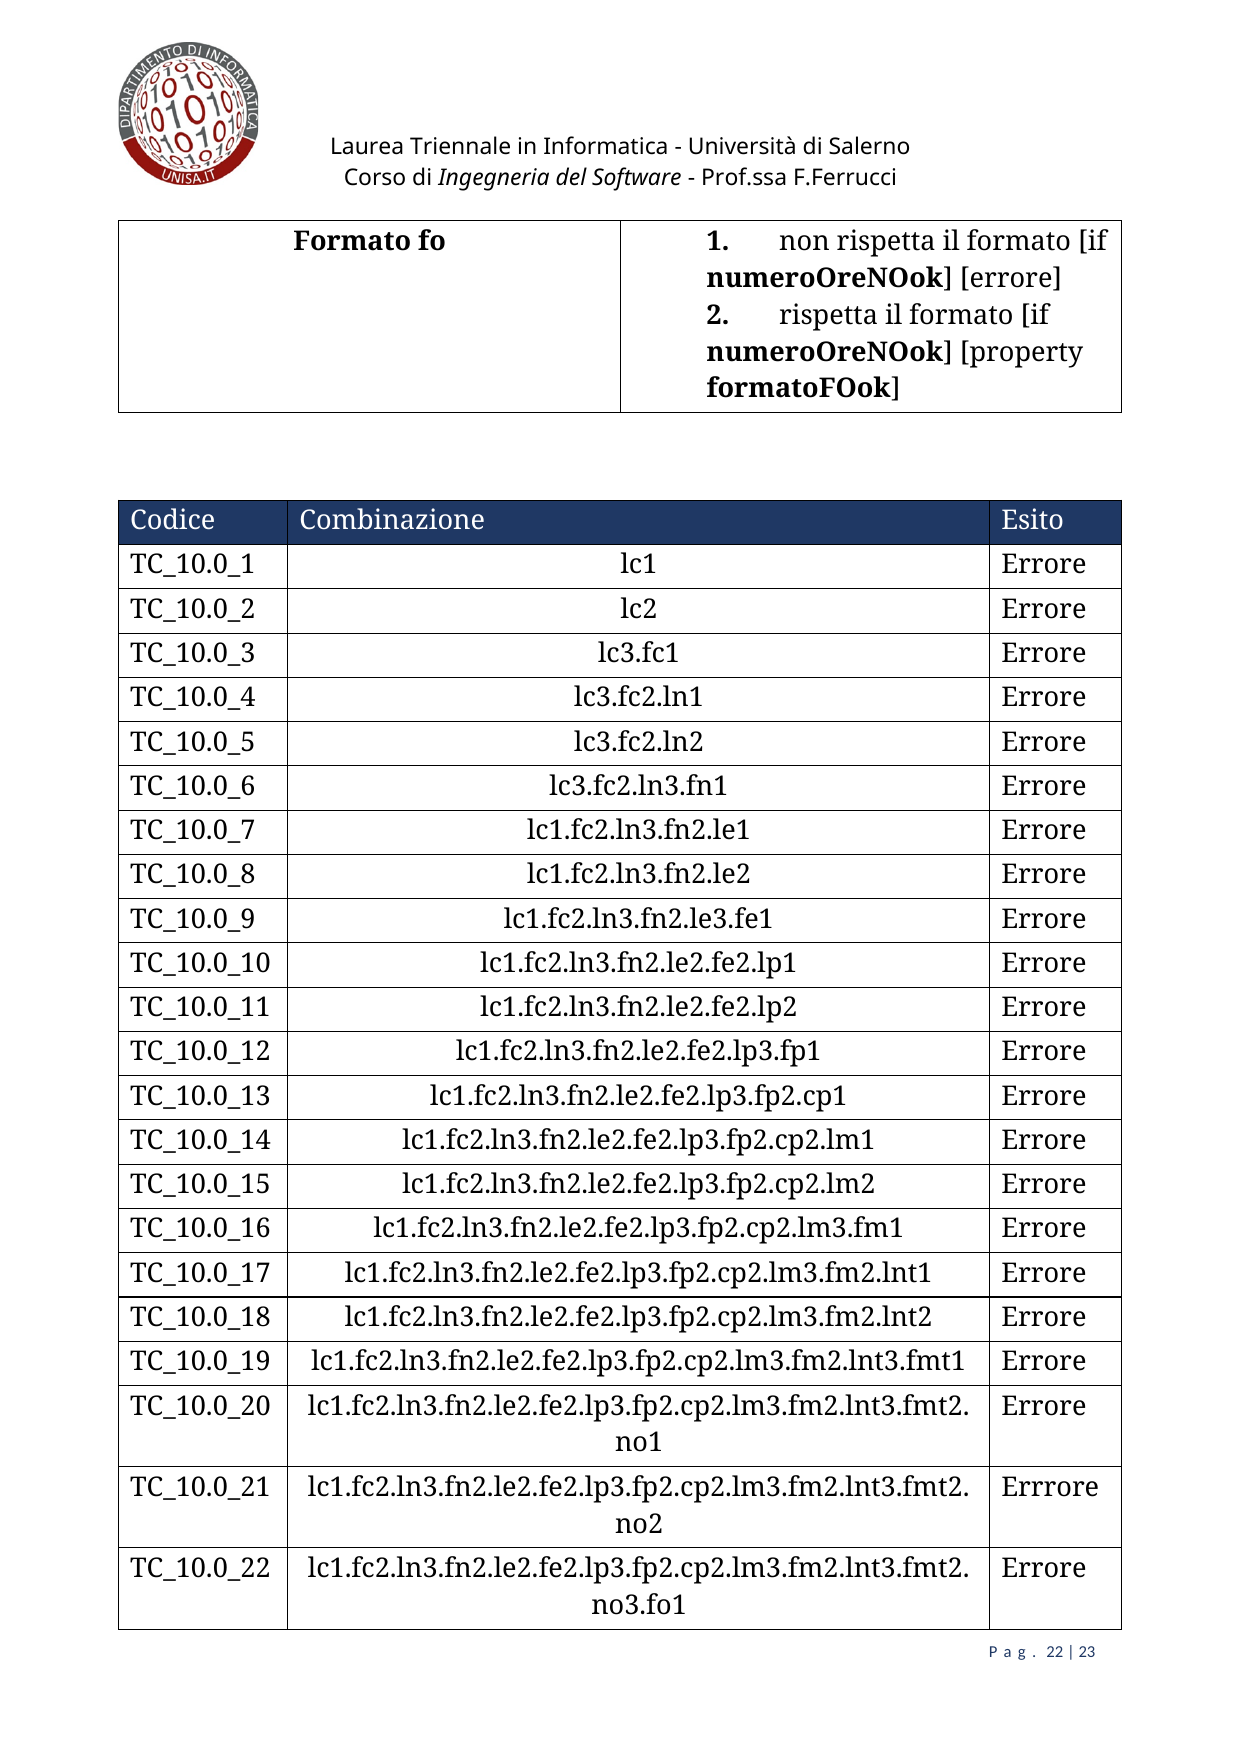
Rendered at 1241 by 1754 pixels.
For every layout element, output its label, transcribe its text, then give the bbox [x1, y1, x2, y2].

table_cell lc1.fc2.ln3.fn2.le2.fe2.lp3.fp2.cp1 [288, 1076, 989, 1119]
table_cell TC_10.0_9 [119, 899, 287, 942]
table_cell lc1.fc2.ln3.fn2.le2.fe2.lp3.fp2.cp2.lm3.fm2.lnt2 [288, 1298, 989, 1341]
table_cell TC_10.0_5 [119, 722, 287, 765]
table_cell TC_10.0_20 [119, 1386, 287, 1466]
table_cell Errore [990, 1209, 1121, 1252]
table_cell TC_10.0_15 [119, 1165, 287, 1208]
table_cell lc1.fc2.ln3.fn2.le2.fe2.lp3.fp2.cp2.lm3.fm1 [288, 1209, 989, 1252]
table_cell Errore [990, 1165, 1121, 1208]
table_cell Errore [990, 545, 1121, 588]
table_cell Errore [990, 1120, 1121, 1164]
table_cell lc3.fc2.ln1 [288, 678, 989, 721]
table_cell Errore [990, 722, 1121, 765]
table_header Codice [119, 501, 287, 544]
table_cell Errore [990, 589, 1121, 632]
table_cell Errore [990, 855, 1121, 898]
table_cell Errore [990, 943, 1121, 987]
table_cell lc1.fc2.ln3.fn2.le2.fe2.lp1 [288, 943, 989, 987]
table_cell TC_10.0_3 [119, 634, 287, 677]
table_cell non rispetta il formato [if numeroOreNOok] [errore] rispetta il formato [if numeroOreNOok] [property formatoFOok] [621, 221, 1121, 412]
table_cell TC_10.0_6 [119, 766, 287, 809]
table_cell lc3.fc2.ln3.fn1 [288, 766, 989, 809]
table_cell lc1.fc2.ln3.fn2.le2.fe2.lp3.fp2.cp2.lm3.fm2.lnt3.fmt2.no3.fo1 [288, 1548, 989, 1628]
table_cell Formato fo [119, 221, 620, 412]
table_cell lc1.fc2.ln3.fn2.le2.fe2.lp3.fp2.cp2.lm3.fm2.lnt3.fmt1 [288, 1342, 989, 1385]
table_cell lc1.fc2.ln3.fn2.le2.fe2.lp3.fp2.cp2.lm3.fm2.lnt3.fmt2.no1 [288, 1386, 989, 1466]
table_cell lc1.fc2.ln3.fn2.le2.fe2.lp3.fp1 [288, 1032, 989, 1075]
table_cell lc1.fc2.ln3.fn2.le3.fe1 [288, 899, 989, 942]
table_cell Errore [990, 1253, 1121, 1296]
table_cell TC_10.0_13 [119, 1076, 287, 1119]
table_cell Errore [990, 1076, 1121, 1119]
table_cell TC_10.0_1 [119, 545, 287, 588]
table_cell Errore [990, 1342, 1121, 1385]
table_cell TC_10.0_21 [119, 1467, 287, 1547]
table_cell lc1.fc2.ln3.fn2.le2.fe2.lp3.fp2.cp2.lm3.fm2.lnt1 [288, 1253, 989, 1296]
table_cell lc1.fc2.ln3.fn2.le2.fe2.lp2 [288, 988, 989, 1031]
table_cell Errore [990, 766, 1121, 809]
table_cell TC_10.0_10 [119, 943, 287, 987]
table_cell lc1.fc2.ln3.fn2.le2.fe2.lp3.fp2.cp2.lm2 [288, 1165, 989, 1208]
table_cell TC_10.0_14 [119, 1120, 287, 1164]
table_cell Errrore [990, 1467, 1121, 1547]
table_cell TC_10.0_16 [119, 1209, 287, 1252]
table_cell lc1.fc2.ln3.fn2.le2.fe2.lp3.fp2.cp2.lm3.fm2.lnt3.fmt2.no2 [288, 1467, 989, 1547]
table_cell TC_10.0_11 [119, 988, 287, 1031]
table_cell Errore [990, 899, 1121, 942]
table_cell Errore [990, 1386, 1121, 1466]
table_cell Errore [990, 1298, 1121, 1341]
table_cell lc3.fc1 [288, 634, 989, 677]
table_cell lc1.fc2.ln3.fn2.le2.fe2.lp3.fp2.cp2.lm1 [288, 1120, 989, 1164]
table_cell TC_10.0_2 [119, 589, 287, 632]
table_cell TC_10.0_22 [119, 1548, 287, 1628]
table_cell TC_10.0_12 [119, 1032, 287, 1075]
table_cell TC_10.0_4 [119, 678, 287, 721]
table_header Esito [990, 501, 1121, 544]
table_cell TC_10.0_8 [119, 855, 287, 898]
table_cell TC_10.0_17 [119, 1253, 287, 1296]
table_cell Errore [990, 1032, 1121, 1075]
table_cell TC_10.0_19 [119, 1342, 287, 1385]
table_cell lc1 [288, 545, 989, 588]
table_cell Errore [990, 634, 1121, 677]
picture [117, 42, 258, 183]
table_cell Errore [990, 811, 1121, 854]
table_cell TC_10.0_7 [119, 811, 287, 854]
table_cell Errore [990, 678, 1121, 721]
table_cell lc3.fc2.ln2 [288, 722, 989, 765]
table_header Combinazione [288, 501, 989, 544]
table_cell lc1.fc2.ln3.fn2.le2 [288, 855, 989, 898]
table_cell TC_10.0_18 [119, 1298, 287, 1341]
table_cell Errore [990, 1548, 1121, 1628]
table_cell lc1.fc2.ln3.fn2.le1 [288, 811, 989, 854]
table_cell Errore [990, 988, 1121, 1031]
table_cell lc2 [288, 589, 989, 632]
